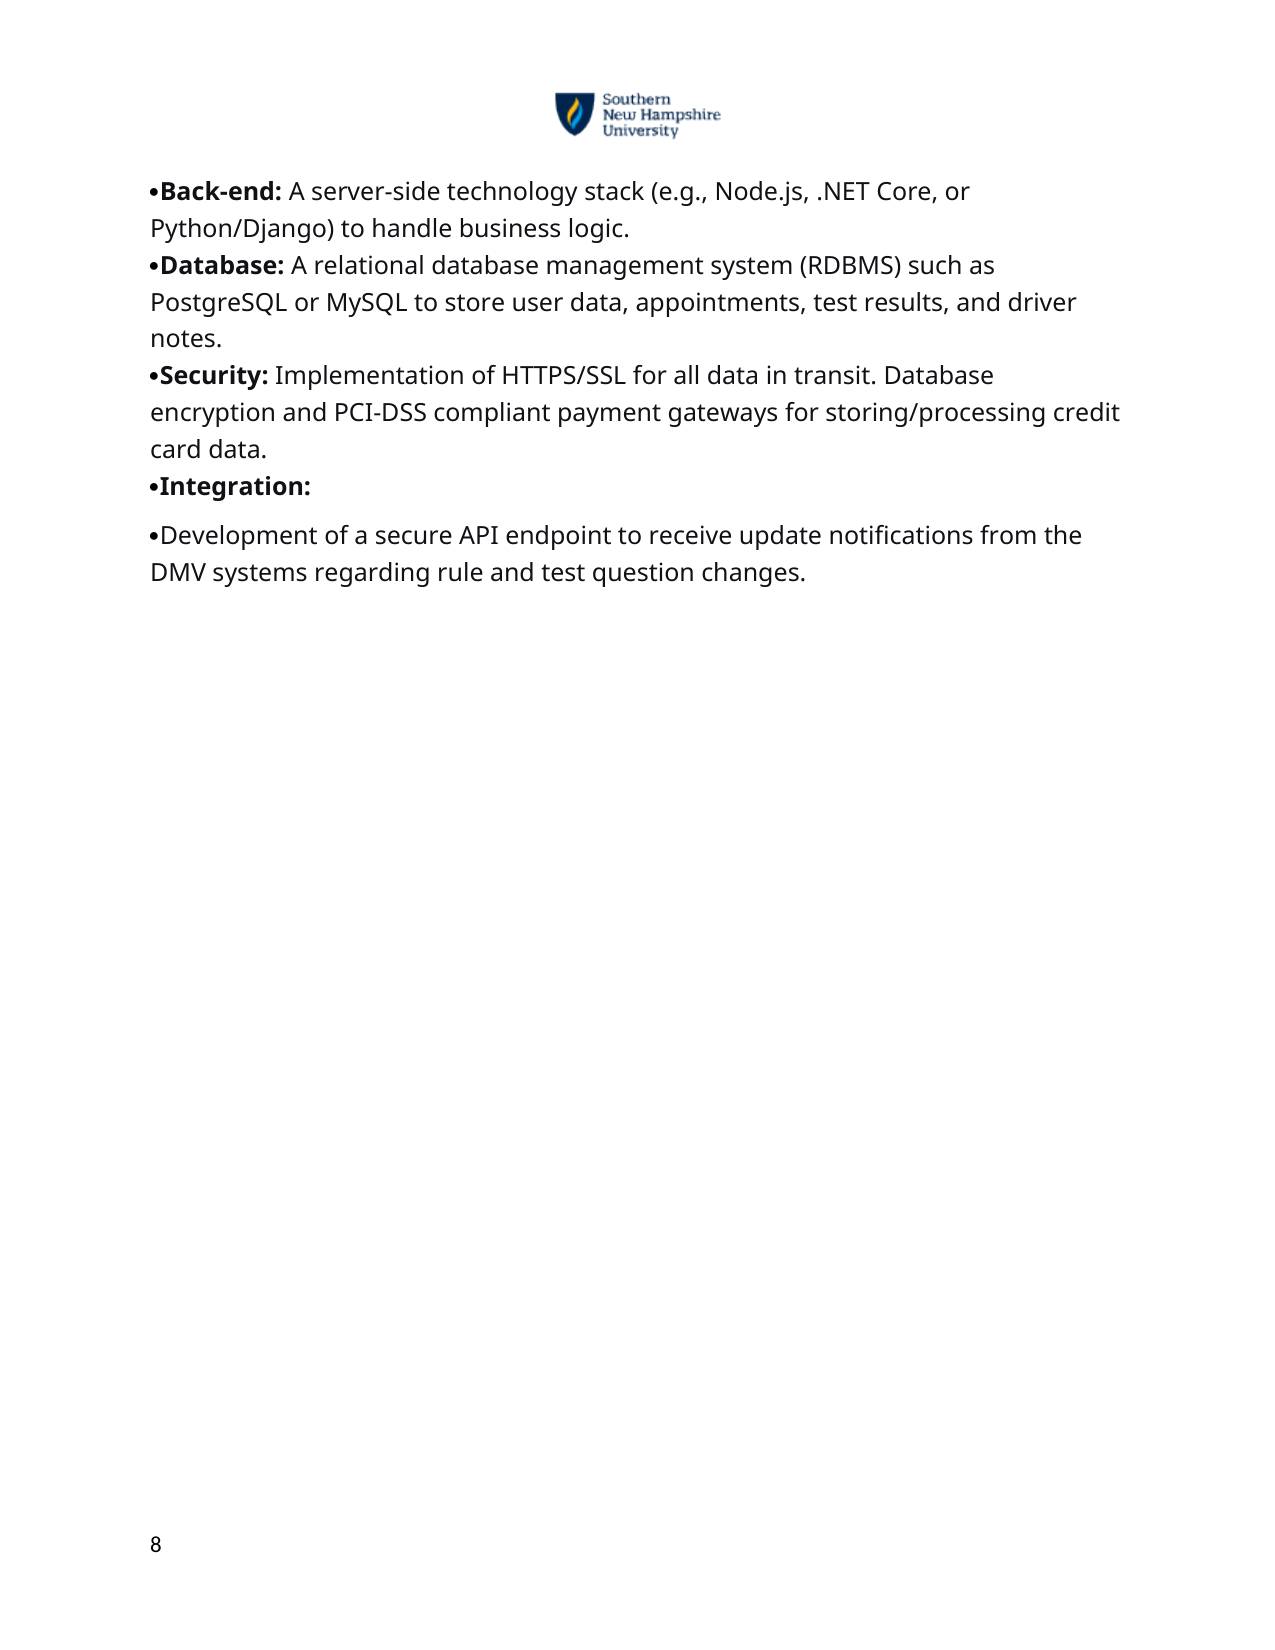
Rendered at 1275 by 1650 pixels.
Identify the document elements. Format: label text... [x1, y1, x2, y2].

list Back-end: A server-side technology stack (e.g., Node.js, .NET Core, or Python/Django) to handle business logic. [150, 174, 1125, 245]
list Database: A relational database management system (RDBMS) such as PostgreSQL or MySQL to store user data, appointments, test results, and driver notes. [150, 247, 1125, 355]
picture [546, 75, 729, 154]
list Security: Implementation of HTTPS/SSL for all data in transit. Database encryption and PCI-DSS compliant payment gateways for storing/processing credit card data. [150, 358, 1125, 465]
list Integration: [150, 468, 1125, 502]
list Development of a secure API endpoint to receive update notifications from the DMV systems regarding rule and test question changes. [150, 517, 1125, 588]
